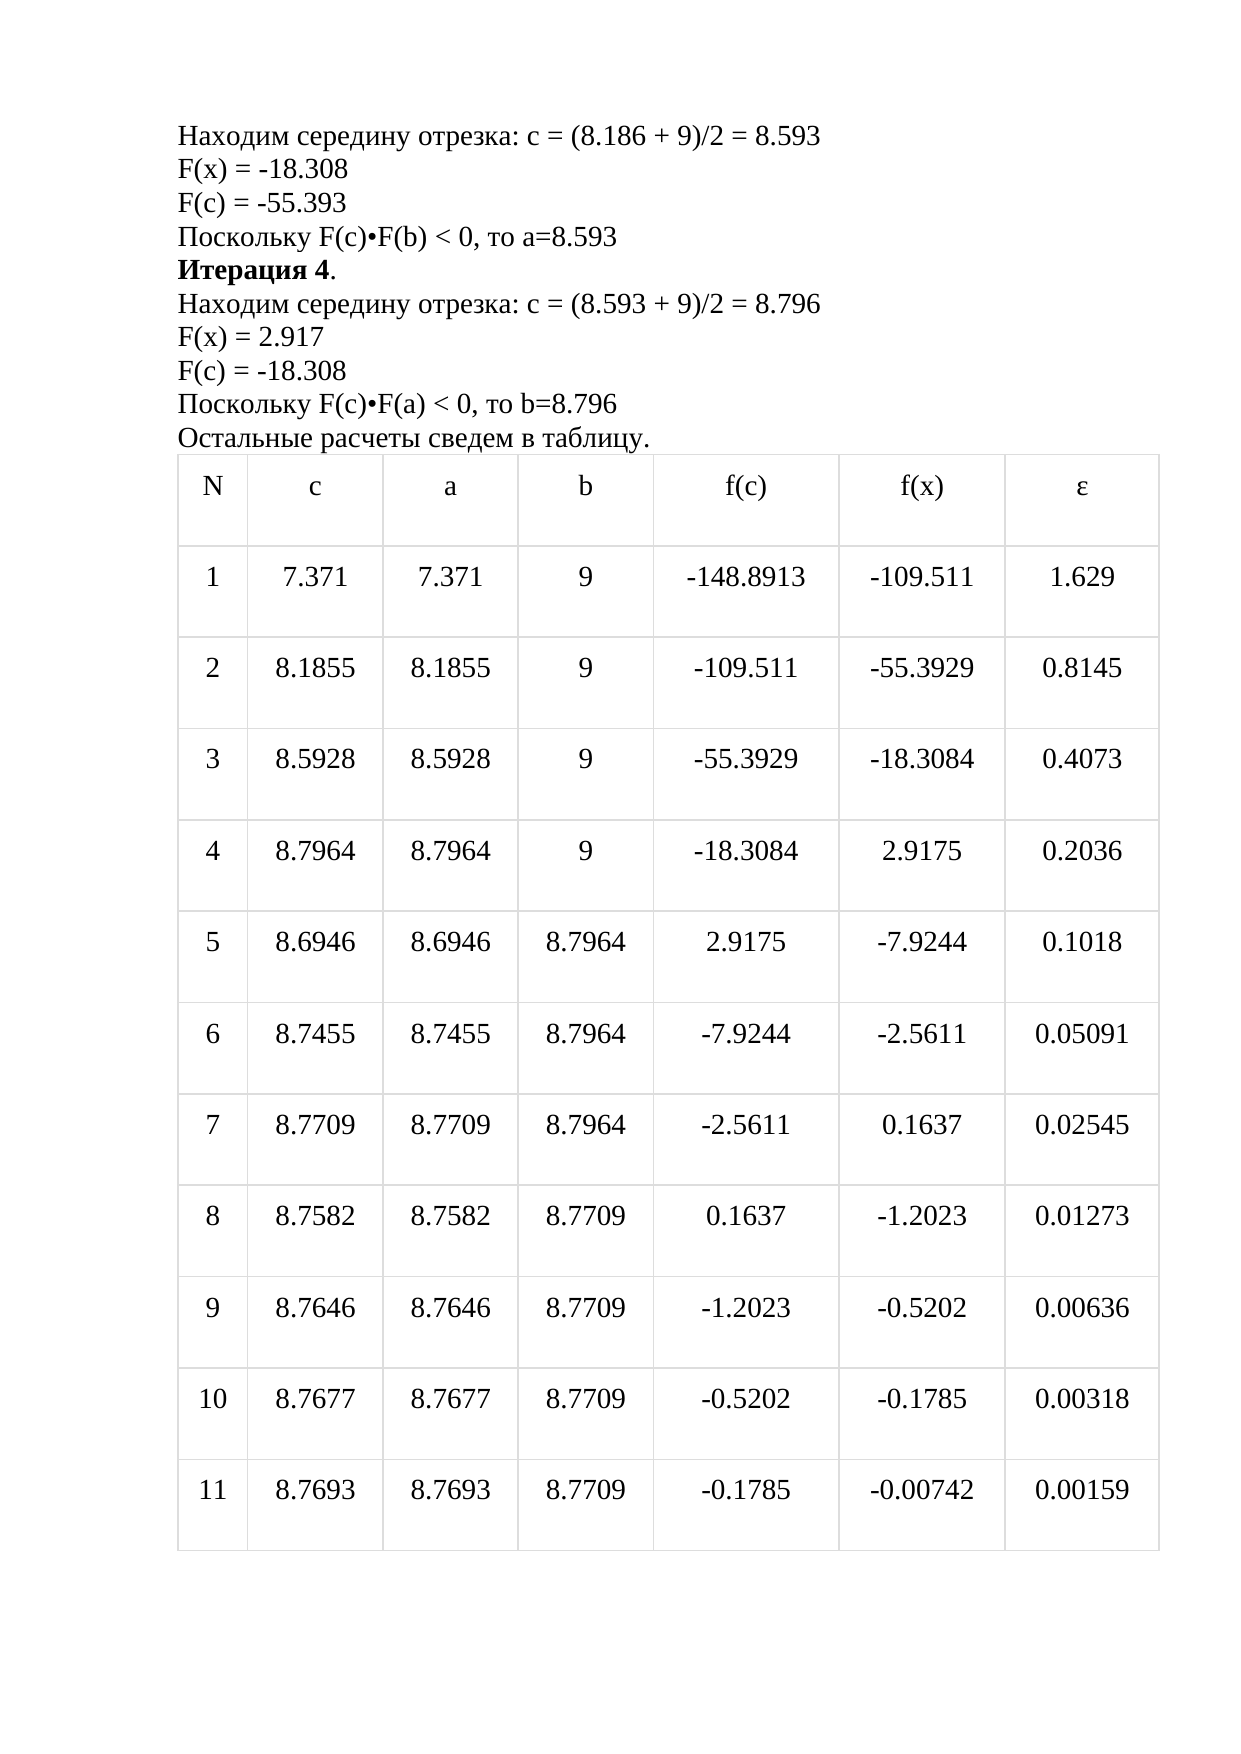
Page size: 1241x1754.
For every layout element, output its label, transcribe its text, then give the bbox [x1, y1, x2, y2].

table_cell 6 [179, 1003, 247, 1093]
table_cell 8.1855 [248, 638, 382, 728]
table_cell 0.00159 [1006, 1460, 1158, 1550]
table_cell 0.8145 [1006, 638, 1158, 728]
table_cell 8.1855 [384, 638, 517, 728]
table_header ε [1006, 455, 1158, 545]
table_cell 8.7709 [519, 1277, 653, 1367]
table_cell 8.7677 [248, 1369, 382, 1458]
table_cell 0.05091 [1006, 1003, 1158, 1093]
table_cell 8.7709 [519, 1186, 653, 1276]
table_header a [384, 455, 517, 545]
table_cell 7.371 [248, 547, 382, 636]
table_cell 8.5928 [248, 729, 382, 819]
table_cell 9 [519, 729, 653, 819]
table_cell 2.9175 [654, 912, 838, 1002]
table_cell 0.4073 [1006, 729, 1158, 819]
table_cell -18.3084 [654, 821, 838, 910]
table_cell -18.3084 [840, 729, 1004, 819]
table_cell 8.7455 [384, 1003, 517, 1093]
table_cell 8.7582 [384, 1186, 517, 1276]
table_cell 0.2036 [1006, 821, 1158, 910]
table_header b [519, 455, 653, 545]
table_cell -2.5611 [840, 1003, 1004, 1093]
table_cell 0.1637 [654, 1186, 838, 1276]
table_cell -1.2023 [654, 1277, 838, 1367]
table_cell 0.02545 [1006, 1095, 1158, 1184]
table_cell 8.7677 [384, 1369, 517, 1458]
table_cell 10 [179, 1369, 247, 1458]
table_cell -1.2023 [840, 1186, 1004, 1276]
table_cell 4 [179, 821, 247, 910]
table_cell 2.9175 [840, 821, 1004, 910]
table_cell 8.7964 [519, 1003, 653, 1093]
table_cell -7.9244 [654, 1003, 838, 1093]
table_cell 8.7646 [248, 1277, 382, 1367]
table_cell 8.5928 [384, 729, 517, 819]
table_cell -109.511 [654, 638, 838, 728]
table_cell 8.7709 [519, 1369, 653, 1458]
table_cell 8.7693 [384, 1460, 517, 1550]
table_cell 0.00318 [1006, 1369, 1158, 1458]
table_cell -0.5202 [840, 1277, 1004, 1367]
table_cell -55.3929 [654, 729, 838, 819]
table_cell -55.3929 [840, 638, 1004, 728]
table_cell -109.511 [840, 547, 1004, 636]
table_cell -0.5202 [654, 1369, 838, 1458]
table_header N [179, 455, 247, 545]
table_header f(x) [840, 455, 1004, 545]
table_cell 8.7709 [519, 1460, 653, 1550]
table_cell 9 [519, 638, 653, 728]
table_cell -0.1785 [654, 1460, 838, 1550]
table_cell 9 [519, 821, 653, 910]
table_cell 8.7582 [248, 1186, 382, 1276]
table_header c [248, 455, 382, 545]
table_cell 2 [179, 638, 247, 728]
table_cell 8.7964 [384, 821, 517, 910]
table_cell -0.1785 [840, 1369, 1004, 1458]
table_cell 8.7964 [248, 821, 382, 910]
table_cell 8.6946 [384, 912, 517, 1002]
table_cell 8.7964 [519, 1095, 653, 1184]
table_cell 11 [179, 1460, 247, 1550]
table_cell 7 [179, 1095, 247, 1184]
table_cell 8.7693 [248, 1460, 382, 1550]
table_cell 8.7964 [519, 912, 653, 1002]
table_cell 3 [179, 729, 247, 819]
table_cell 0.1018 [1006, 912, 1158, 1002]
table_header f(c) [654, 455, 838, 545]
table_cell 9 [519, 547, 653, 636]
table_cell -0.00742 [840, 1460, 1004, 1550]
table_cell 8.7455 [248, 1003, 382, 1093]
table_cell 0.1637 [840, 1095, 1004, 1184]
table_cell 0.01273 [1006, 1186, 1158, 1276]
table_cell 8.7709 [384, 1095, 517, 1184]
table_cell 1.629 [1006, 547, 1158, 636]
table_cell 8.7646 [384, 1277, 517, 1367]
table_cell 8.7709 [248, 1095, 382, 1184]
table_cell 0.00636 [1006, 1277, 1158, 1367]
table_cell -148.8913 [654, 547, 838, 636]
table_cell 7.371 [384, 547, 517, 636]
table_cell -2.5611 [654, 1095, 838, 1184]
table_cell 8.6946 [248, 912, 382, 1002]
table_cell -7.9244 [840, 912, 1004, 1002]
table_cell 9 [179, 1277, 247, 1367]
table_cell 1 [179, 547, 247, 636]
table_cell 5 [179, 912, 247, 1002]
table_cell 8 [179, 1186, 247, 1276]
